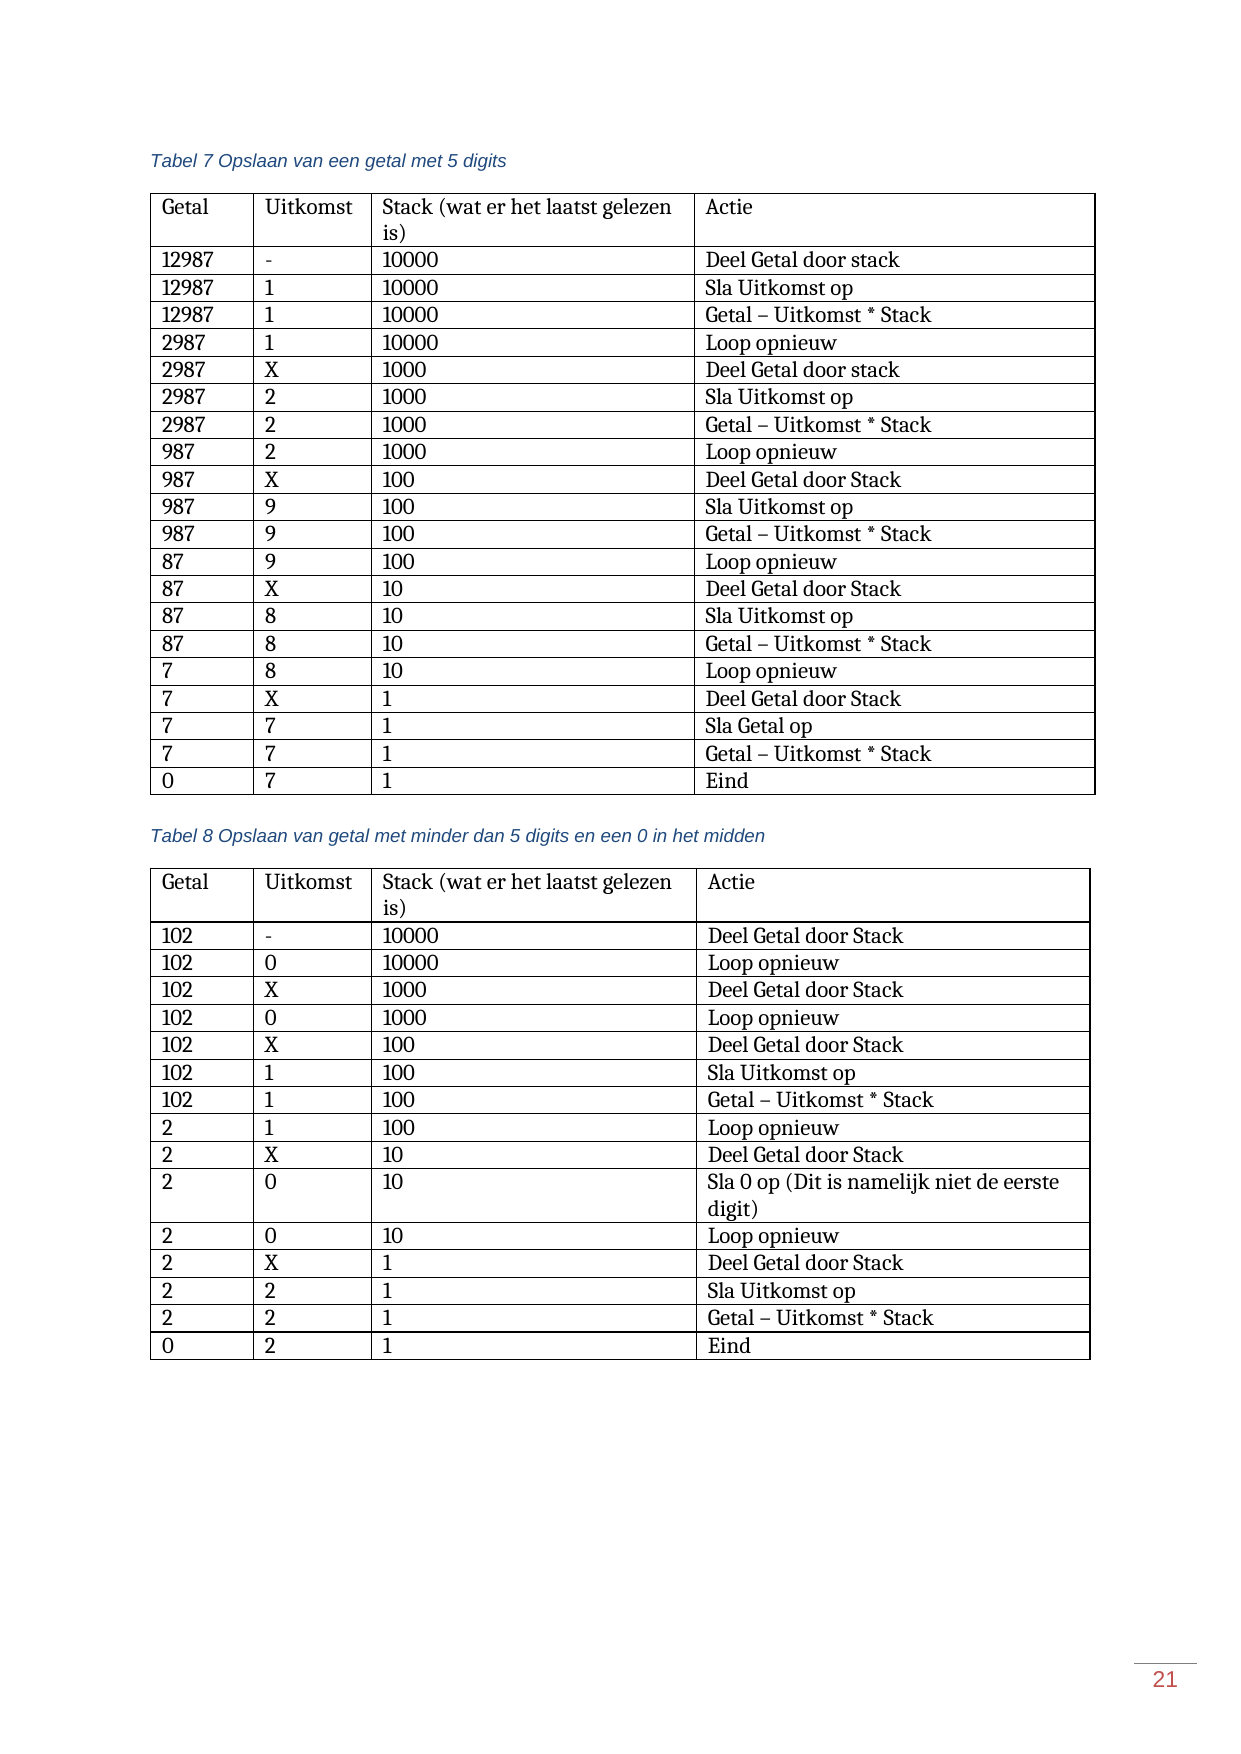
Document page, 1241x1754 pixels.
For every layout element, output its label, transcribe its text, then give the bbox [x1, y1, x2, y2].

table_cell 10000 [372, 275, 694, 301]
table_cell Deel Getal door Stack [697, 977, 1089, 1004]
table_cell X [254, 357, 371, 383]
table_cell 102 [151, 1060, 253, 1086]
table_cell 10 [372, 1223, 696, 1249]
table_cell Sla Uitkomst op [695, 275, 1094, 301]
table_header Uitkomst [254, 869, 371, 921]
table_cell Loop opnieuw [695, 329, 1094, 356]
table_cell X [254, 1142, 371, 1168]
table_cell 12987 [151, 275, 253, 301]
table_cell 1 [372, 740, 694, 767]
table_cell Loop opnieuw [697, 1223, 1089, 1249]
table_cell 7 [151, 686, 253, 712]
table_cell 1 [372, 1250, 696, 1277]
table_cell Loop opnieuw [697, 1005, 1089, 1031]
table_cell 1 [254, 302, 371, 328]
table_cell Loop opnieuw [697, 1114, 1089, 1141]
table_cell 87 [151, 631, 253, 657]
table_cell 9 [254, 549, 371, 575]
table_cell 102 [151, 977, 253, 1004]
table_cell 1000 [372, 439, 694, 465]
table_cell 987 [151, 466, 253, 493]
table_cell Deel Getal door Stack [695, 576, 1094, 602]
table_cell Loop opnieuw [697, 950, 1089, 976]
table_cell Loop opnieuw [695, 658, 1094, 684]
table_header Uitkomst [254, 194, 371, 246]
table_cell 1 [372, 768, 694, 794]
table_cell 1 [254, 275, 371, 301]
table_cell 2987 [151, 357, 253, 383]
table_cell Sla Getal op [695, 713, 1094, 739]
table_cell X [254, 686, 371, 712]
table_cell 987 [151, 439, 253, 465]
table_cell 2 [254, 384, 371, 411]
table_cell 1 [372, 713, 694, 739]
table_cell 10000 [372, 247, 694, 273]
table_cell 102 [151, 1087, 253, 1113]
table_cell 1000 [372, 977, 696, 1004]
table_header Stack (wat er het laatst gelezen is) [372, 194, 694, 246]
table_cell 1 [254, 1060, 371, 1086]
table_cell 2987 [151, 384, 253, 411]
table_cell 10000 [372, 302, 694, 328]
table_cell 10 [372, 658, 694, 684]
table_cell 10 [372, 1169, 696, 1222]
table_cell 2 [151, 1223, 253, 1249]
table_cell 0 [254, 1169, 371, 1222]
table_cell Getal – Uitkomst * Stack [695, 302, 1094, 328]
table_cell 1 [254, 1114, 371, 1141]
table_cell Deel Getal door Stack [697, 923, 1089, 949]
table_cell X [254, 1250, 371, 1277]
table_cell 9 [254, 521, 371, 547]
table_cell 100 [372, 494, 694, 520]
table_cell Sla Uitkomst op [695, 603, 1094, 630]
table_cell 2 [254, 1305, 371, 1331]
table_cell 7 [151, 740, 253, 767]
table_cell Sla Uitkomst op [697, 1278, 1089, 1304]
table_cell 100 [372, 1087, 696, 1113]
table_cell 12987 [151, 302, 253, 328]
table_cell 9 [254, 494, 371, 520]
table_cell Deel Getal door Stack [697, 1142, 1089, 1168]
table_cell Getal – Uitkomst * Stack [695, 740, 1094, 767]
table_cell Getal – Uitkomst * Stack [697, 1087, 1089, 1113]
table_cell 987 [151, 494, 253, 520]
table_cell X [254, 466, 371, 493]
table_cell 102 [151, 950, 253, 976]
table_cell Sla Uitkomst op [695, 384, 1094, 411]
table_cell Getal – Uitkomst * Stack [695, 412, 1094, 438]
table_cell 1 [254, 1087, 371, 1113]
table_cell Sla Uitkomst op [695, 494, 1094, 520]
table_cell 102 [151, 1005, 253, 1031]
table_cell Getal – Uitkomst * Stack [697, 1305, 1089, 1331]
table_cell Deel Getal door Stack [695, 466, 1094, 493]
table_cell 0 [254, 1223, 371, 1249]
table_cell 2 [151, 1114, 253, 1141]
table_cell 8 [254, 631, 371, 657]
table_cell 2 [254, 1278, 371, 1304]
table_cell 10000 [372, 923, 696, 949]
table_cell 100 [372, 549, 694, 575]
table_cell - [254, 247, 371, 273]
table_cell 102 [151, 923, 253, 949]
table_cell 1 [372, 1305, 696, 1331]
table_cell 1000 [372, 1005, 696, 1031]
table_cell 2 [151, 1142, 253, 1168]
table_cell Deel Getal door stack [695, 247, 1094, 273]
table_cell 7 [254, 713, 371, 739]
table_cell 100 [372, 1060, 696, 1086]
table_cell 100 [372, 521, 694, 547]
table_cell Deel Getal door Stack [697, 1250, 1089, 1277]
table_cell 102 [151, 1032, 253, 1058]
table_cell 1 [372, 1333, 696, 1359]
table_cell - [254, 923, 371, 949]
table_cell 10 [372, 631, 694, 657]
table_cell 0 [151, 768, 253, 794]
table_cell Loop opnieuw [695, 549, 1094, 575]
table_cell 100 [372, 466, 694, 493]
table_cell 7 [254, 768, 371, 794]
table_cell X [254, 576, 371, 602]
table_cell 7 [254, 740, 371, 767]
table_cell 7 [151, 713, 253, 739]
table_cell 100 [372, 1114, 696, 1141]
table_cell 10000 [372, 329, 694, 356]
table_cell 1000 [372, 384, 694, 411]
table_cell 10 [372, 1142, 696, 1168]
table_cell Deel Getal door Stack [697, 1032, 1089, 1058]
table_cell Deel Getal door Stack [695, 686, 1094, 712]
table_cell 2 [151, 1169, 253, 1222]
table_cell 7 [151, 658, 253, 684]
table_cell Deel Getal door stack [695, 357, 1094, 383]
table_cell 1 [372, 686, 694, 712]
table_cell 2 [151, 1278, 253, 1304]
table_cell 10000 [372, 950, 696, 976]
table_cell 12987 [151, 247, 253, 273]
table_header Actie [695, 194, 1094, 246]
table_cell 10 [372, 576, 694, 602]
table_cell 87 [151, 603, 253, 630]
table_header Stack (wat er het laatst gelezen is) [372, 869, 696, 921]
table_cell 2 [254, 1333, 371, 1359]
table_cell X [254, 977, 371, 1004]
table_cell 2 [254, 412, 371, 438]
table_cell 0 [254, 950, 371, 976]
table_cell 8 [254, 603, 371, 630]
text Tabel 8 Opslaan van getal met minder dan 5 digits en een 0 in het midden [150, 825, 1090, 847]
table_cell Getal – Uitkomst * Stack [695, 631, 1094, 657]
table_cell Eind [697, 1333, 1089, 1359]
table_cell 8 [254, 658, 371, 684]
table_cell 1000 [372, 357, 694, 383]
text Tabel 7 Opslaan van een getal met 5 digits [150, 150, 1090, 172]
table_cell Sla 0 op (Dit is namelijk niet de eerste digit) [697, 1169, 1089, 1222]
table_cell 87 [151, 549, 253, 575]
table_cell 2 [151, 1250, 253, 1277]
table_header Getal [151, 194, 253, 246]
table_cell 0 [151, 1333, 253, 1359]
table_cell 0 [254, 1005, 371, 1031]
table_cell 100 [372, 1032, 696, 1058]
table_cell X [254, 1032, 371, 1058]
table_cell 987 [151, 521, 253, 547]
table_cell 10 [372, 603, 694, 630]
table_header Getal [151, 869, 253, 921]
table_cell 2 [151, 1305, 253, 1331]
table_cell Sla Uitkomst op [697, 1060, 1089, 1086]
table_cell Eind [695, 768, 1094, 794]
table_cell Loop opnieuw [695, 439, 1094, 465]
table_cell 2987 [151, 412, 253, 438]
table_cell 1 [254, 329, 371, 356]
table_cell Getal – Uitkomst * Stack [695, 521, 1094, 547]
table_cell 1 [372, 1278, 696, 1304]
table_cell 2 [254, 439, 371, 465]
table_cell 87 [151, 576, 253, 602]
table_cell 1000 [372, 412, 694, 438]
table_header Actie [697, 869, 1089, 921]
table_cell 2987 [151, 329, 253, 356]
